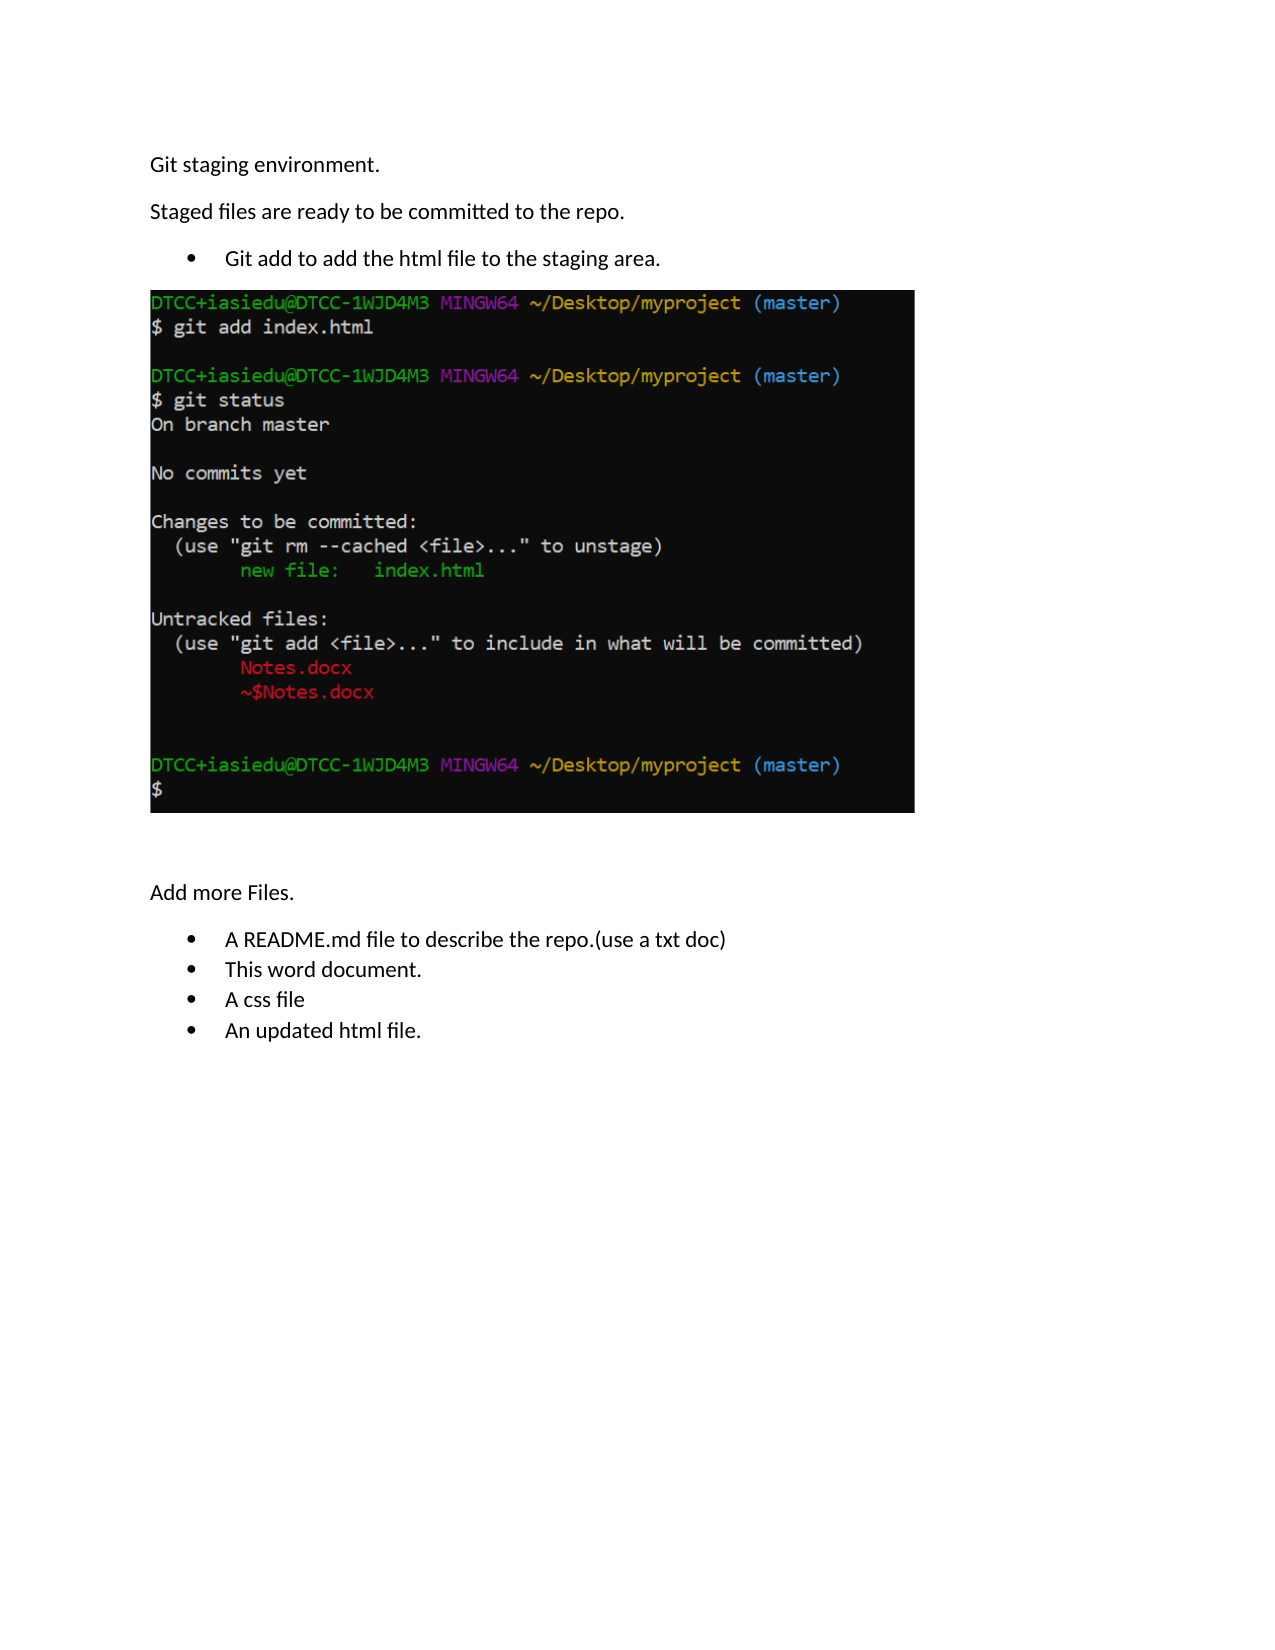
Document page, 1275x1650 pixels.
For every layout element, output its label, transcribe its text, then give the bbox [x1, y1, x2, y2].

list A css file [187, 986, 1125, 1013]
list This word document. [187, 955, 1125, 983]
picture [150, 290, 915, 813]
list An updated html file. [187, 1016, 1125, 1044]
text Add more Files. [150, 878, 1125, 906]
text Git staging environment. [150, 150, 1125, 178]
text Staged files are ready to be committed to the repo. [150, 197, 1125, 225]
list Git add to add the html file to the staging area. [187, 244, 1125, 272]
list A README.md file to describe the repo.(use a txt doc) [187, 925, 1125, 953]
